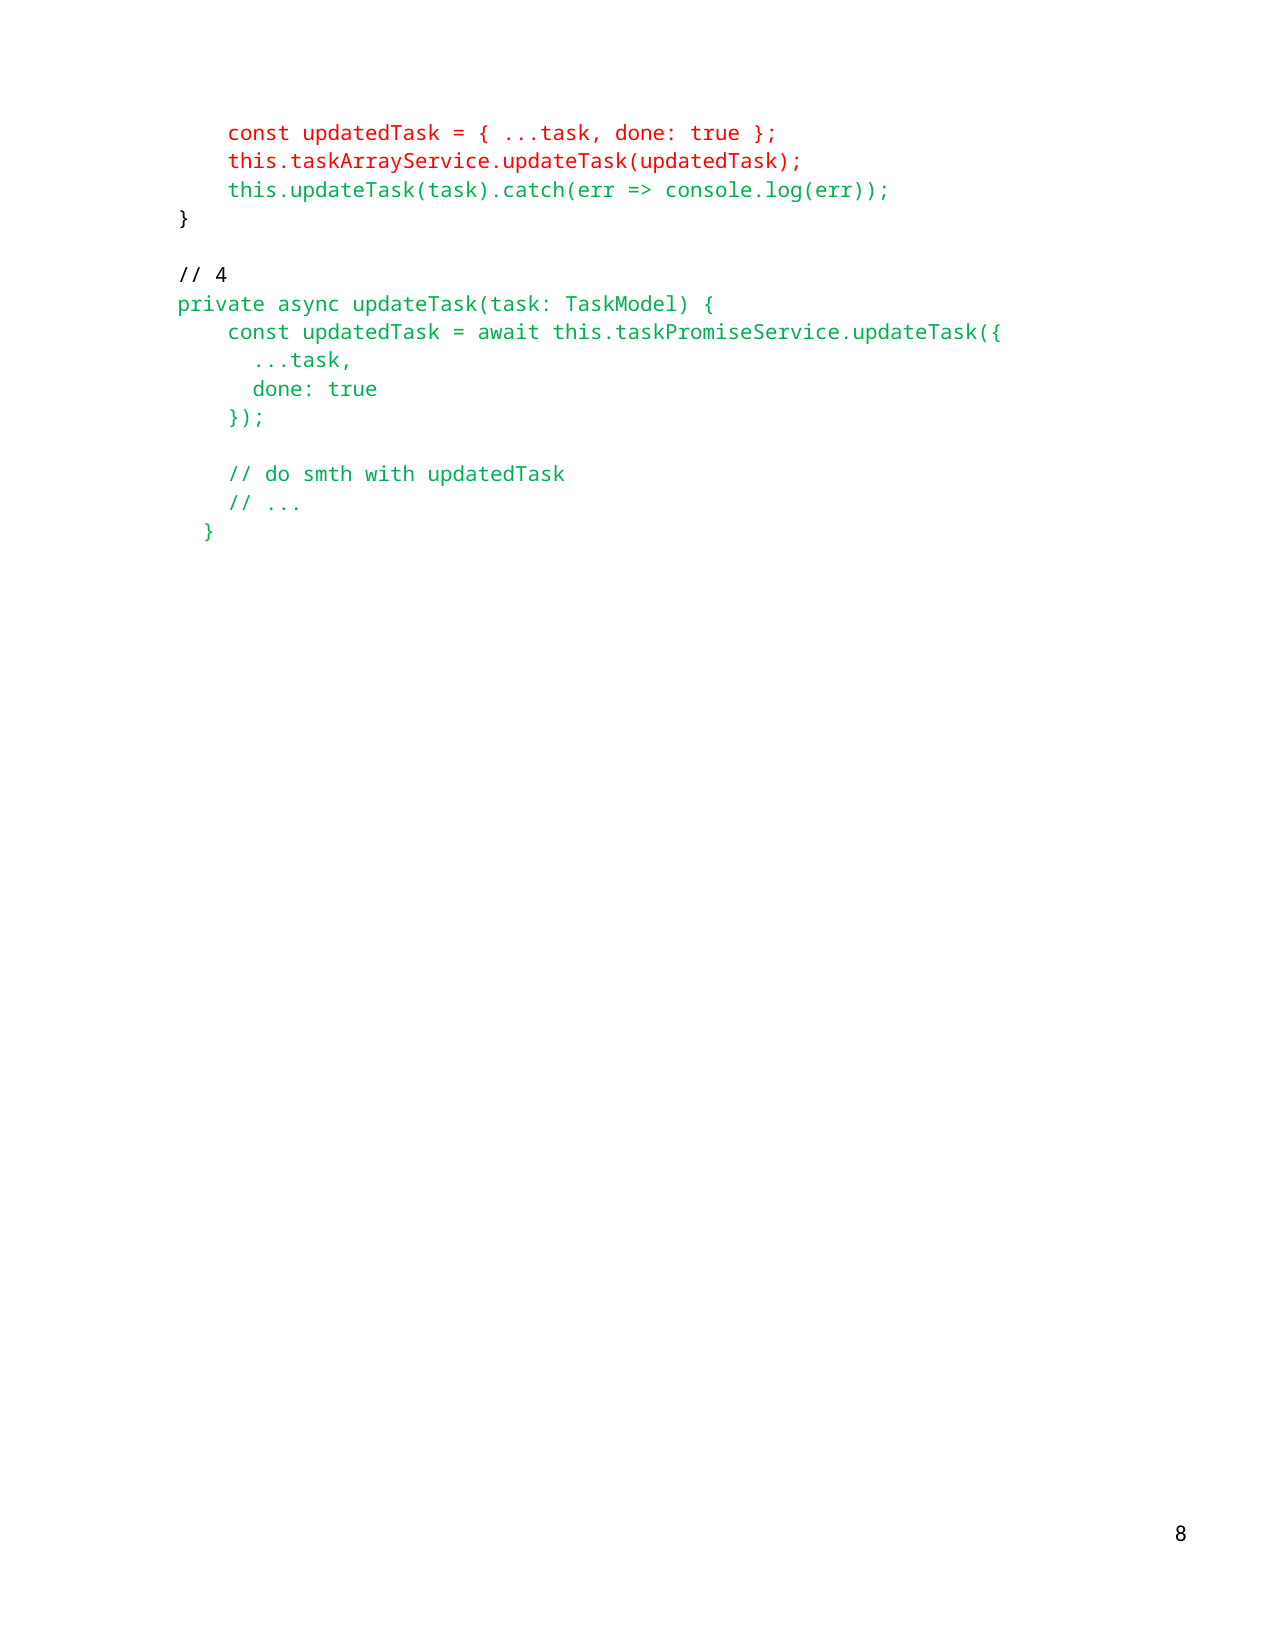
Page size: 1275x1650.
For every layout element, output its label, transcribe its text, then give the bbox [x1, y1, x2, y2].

text const updatedTask = { ...task, done: true }; [177, 118, 1186, 147]
text // do smth with updatedTask [177, 459, 1186, 488]
text done: true [177, 374, 1186, 402]
text ...task, [177, 346, 1186, 374]
text } [177, 516, 1186, 545]
text // 4 [177, 260, 1186, 289]
text }); [177, 402, 1186, 431]
text this.taskArrayService.updateTask(updatedTask); [177, 147, 1186, 175]
text this.updateTask(task).catch(err => console.log(err)); [177, 175, 1186, 203]
text } [177, 203, 1186, 232]
text private async updateTask(task: TaskModel) { [177, 289, 1186, 317]
text const updatedTask = await this.taskPromiseService.updateTask({ [177, 317, 1186, 346]
text // ... [177, 488, 1186, 516]
